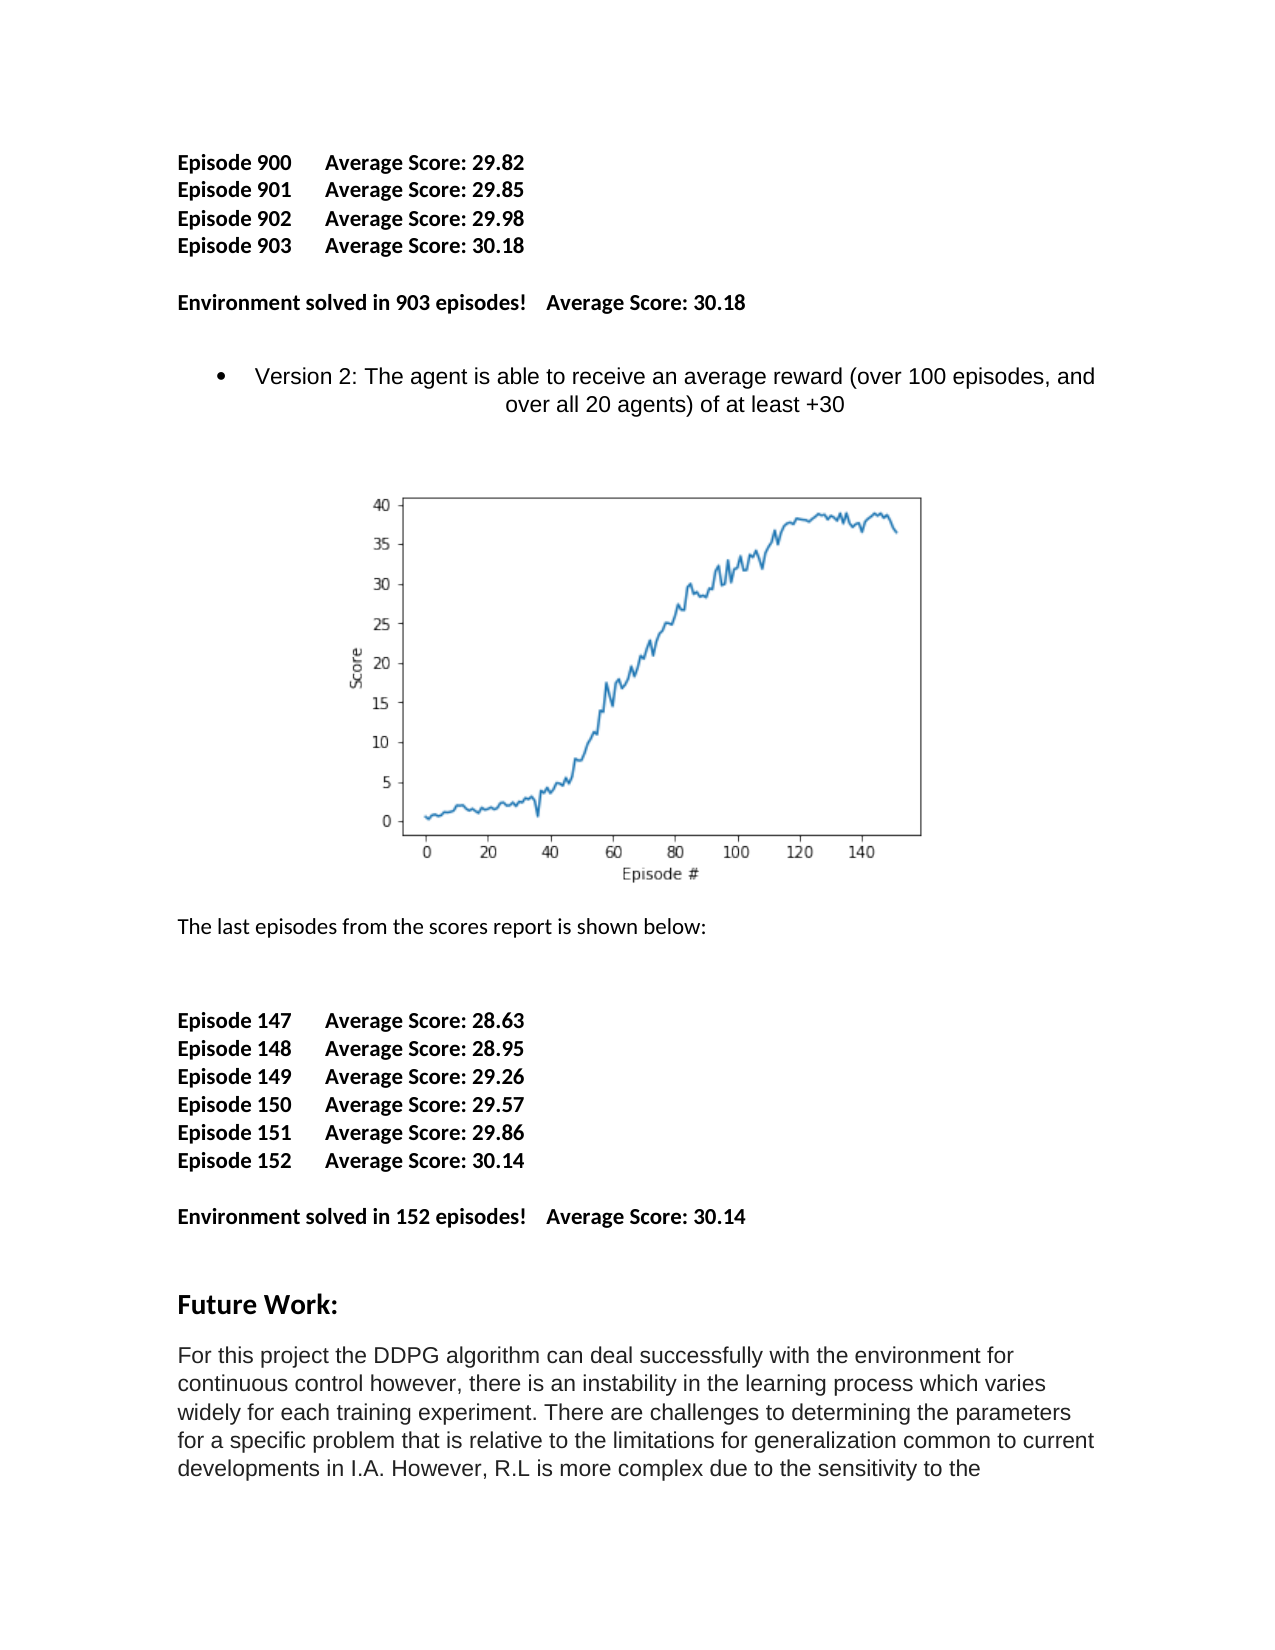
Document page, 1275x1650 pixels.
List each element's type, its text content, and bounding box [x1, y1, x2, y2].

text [177, 1342, 1098, 1482]
text Environment solved in 152 episodes! Average Score: 30.14 [177, 1202, 1098, 1230]
text Future Work: [177, 1286, 1098, 1322]
text Episode 901 Average Score: 29.85 [177, 176, 1098, 204]
text Episode 147 Average Score: 28.63 [177, 1006, 1098, 1034]
text Episode 151 Average Score: 29.86 [177, 1118, 1098, 1146]
picture [339, 483, 936, 894]
text Episode 903 Average Score: 30.18 [177, 232, 1098, 260]
text Episode 902 Average Score: 29.98 [177, 204, 1098, 232]
text Environment solved in 903 episodes! Average Score: 30.18 [177, 288, 1098, 316]
text Episode 900 Average Score: 29.82 [177, 148, 1098, 176]
text Episode 149 Average Score: 29.26 [177, 1062, 1098, 1090]
list Version 2: The agent is able to receive an average reward (over 100 episodes, and over all 20 agents) of at least +30 [215, 363, 1098, 417]
text Episode 148 Average Score: 28.95 [177, 1034, 1098, 1062]
text The last episodes from the scores report is shown below: [177, 912, 1098, 941]
text Episode 152 Average Score: 30.14 [177, 1146, 1098, 1174]
text Episode 150 Average Score: 29.57 [177, 1090, 1098, 1118]
